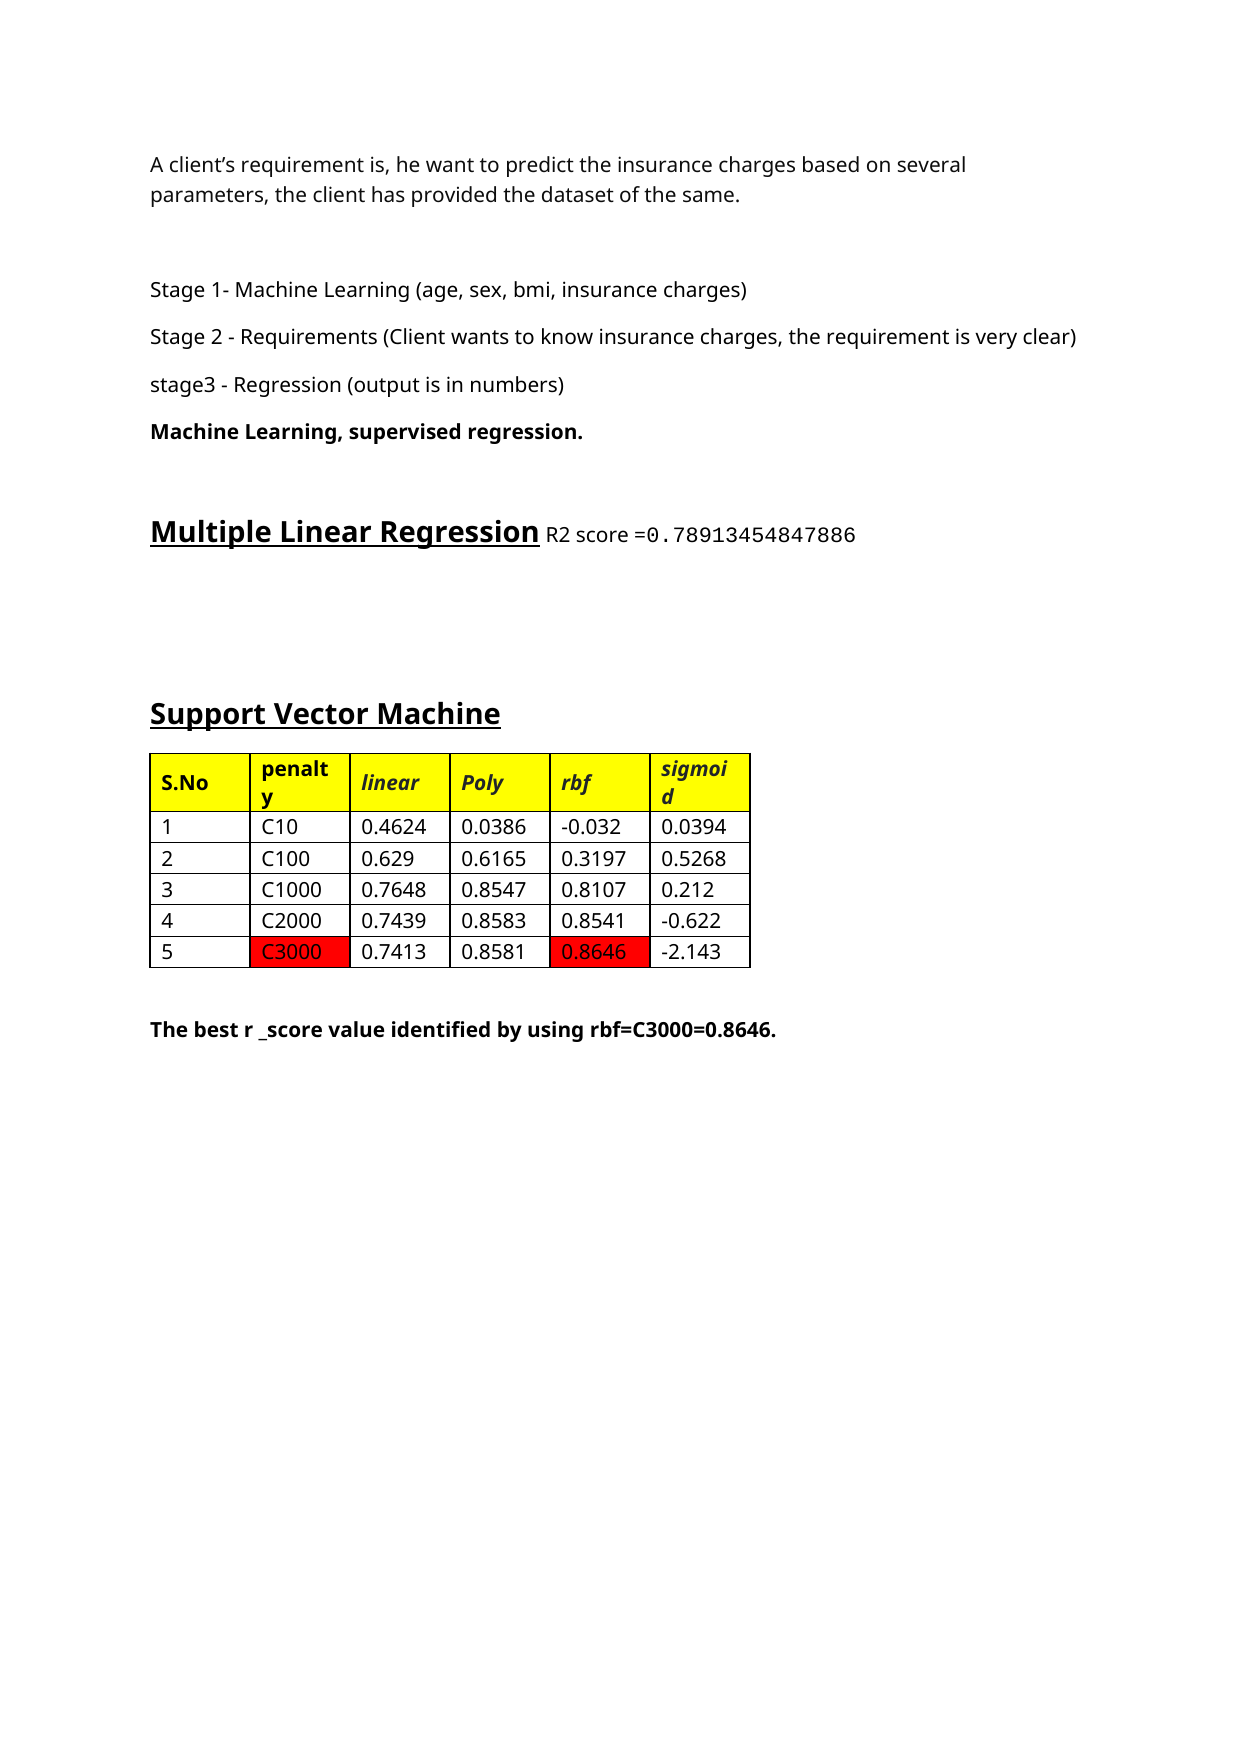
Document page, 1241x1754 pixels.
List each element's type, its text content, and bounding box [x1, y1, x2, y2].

table_cell 0.3197 [551, 843, 649, 873]
table_cell 0.6165 [451, 843, 549, 873]
table_cell 3 [151, 874, 249, 904]
table_cell 0.7648 [351, 874, 449, 904]
table_cell C10 [251, 812, 349, 842]
table_cell 0.5268 [651, 843, 749, 873]
text Support Vector Machine [150, 693, 1090, 733]
table_cell C3000 [251, 937, 349, 967]
table_cell 0.8547 [451, 874, 549, 904]
table_cell -0.032 [551, 812, 649, 842]
table_header linear [351, 754, 449, 811]
table_cell 5 [151, 937, 249, 967]
table_header Poly [451, 754, 549, 811]
table_cell 0.7413 [351, 937, 449, 967]
table_cell 0.0394 [651, 812, 749, 842]
table_cell 0.212 [651, 874, 749, 904]
table_header S.No [151, 754, 249, 811]
table_cell -0.622 [651, 905, 749, 936]
text A client’s requirement is, he want to predict the insurance charges based on several parameters, the client has provided the dataset of the same. [150, 150, 1090, 209]
text The best r _score value identified by using rbf=C3000=0.8646. [150, 1015, 1090, 1044]
text Machine Learning, supervised regression. [150, 417, 1090, 446]
table_cell 0.8107 [551, 874, 649, 904]
table_cell C1000 [251, 874, 349, 904]
table_cell 0.4624 [351, 812, 449, 842]
table_cell 0.7439 [351, 905, 449, 936]
table_cell 0.0386 [451, 812, 549, 842]
text Stage 1- Machine Learning (age, sex, bmi, insurance charges) [150, 275, 1090, 304]
table_header penalty [251, 754, 349, 811]
table_cell 0.629 [351, 843, 449, 873]
table_cell C2000 [251, 905, 349, 936]
table_cell 1 [151, 812, 249, 842]
table_header rbf [551, 754, 649, 811]
table_cell 0.8646 [551, 937, 649, 967]
table_cell 0.8541 [551, 905, 649, 936]
table_header sigmoid [651, 754, 749, 811]
text Stage 2 - Requirements (Client wants to know insurance charges, the requirement is very clear) [150, 322, 1090, 351]
text Multiple Linear Regression R2 score =0.78913454847886 [150, 512, 1090, 551]
table_cell -2.143 [651, 937, 749, 967]
table_cell C100 [251, 843, 349, 873]
table_cell 0.8581 [451, 937, 549, 967]
table_cell 2 [151, 843, 249, 873]
table_cell 4 [151, 905, 249, 936]
table_cell 0.8583 [451, 905, 549, 936]
text stage3 - Regression (output is in numbers) [150, 370, 1090, 398]
